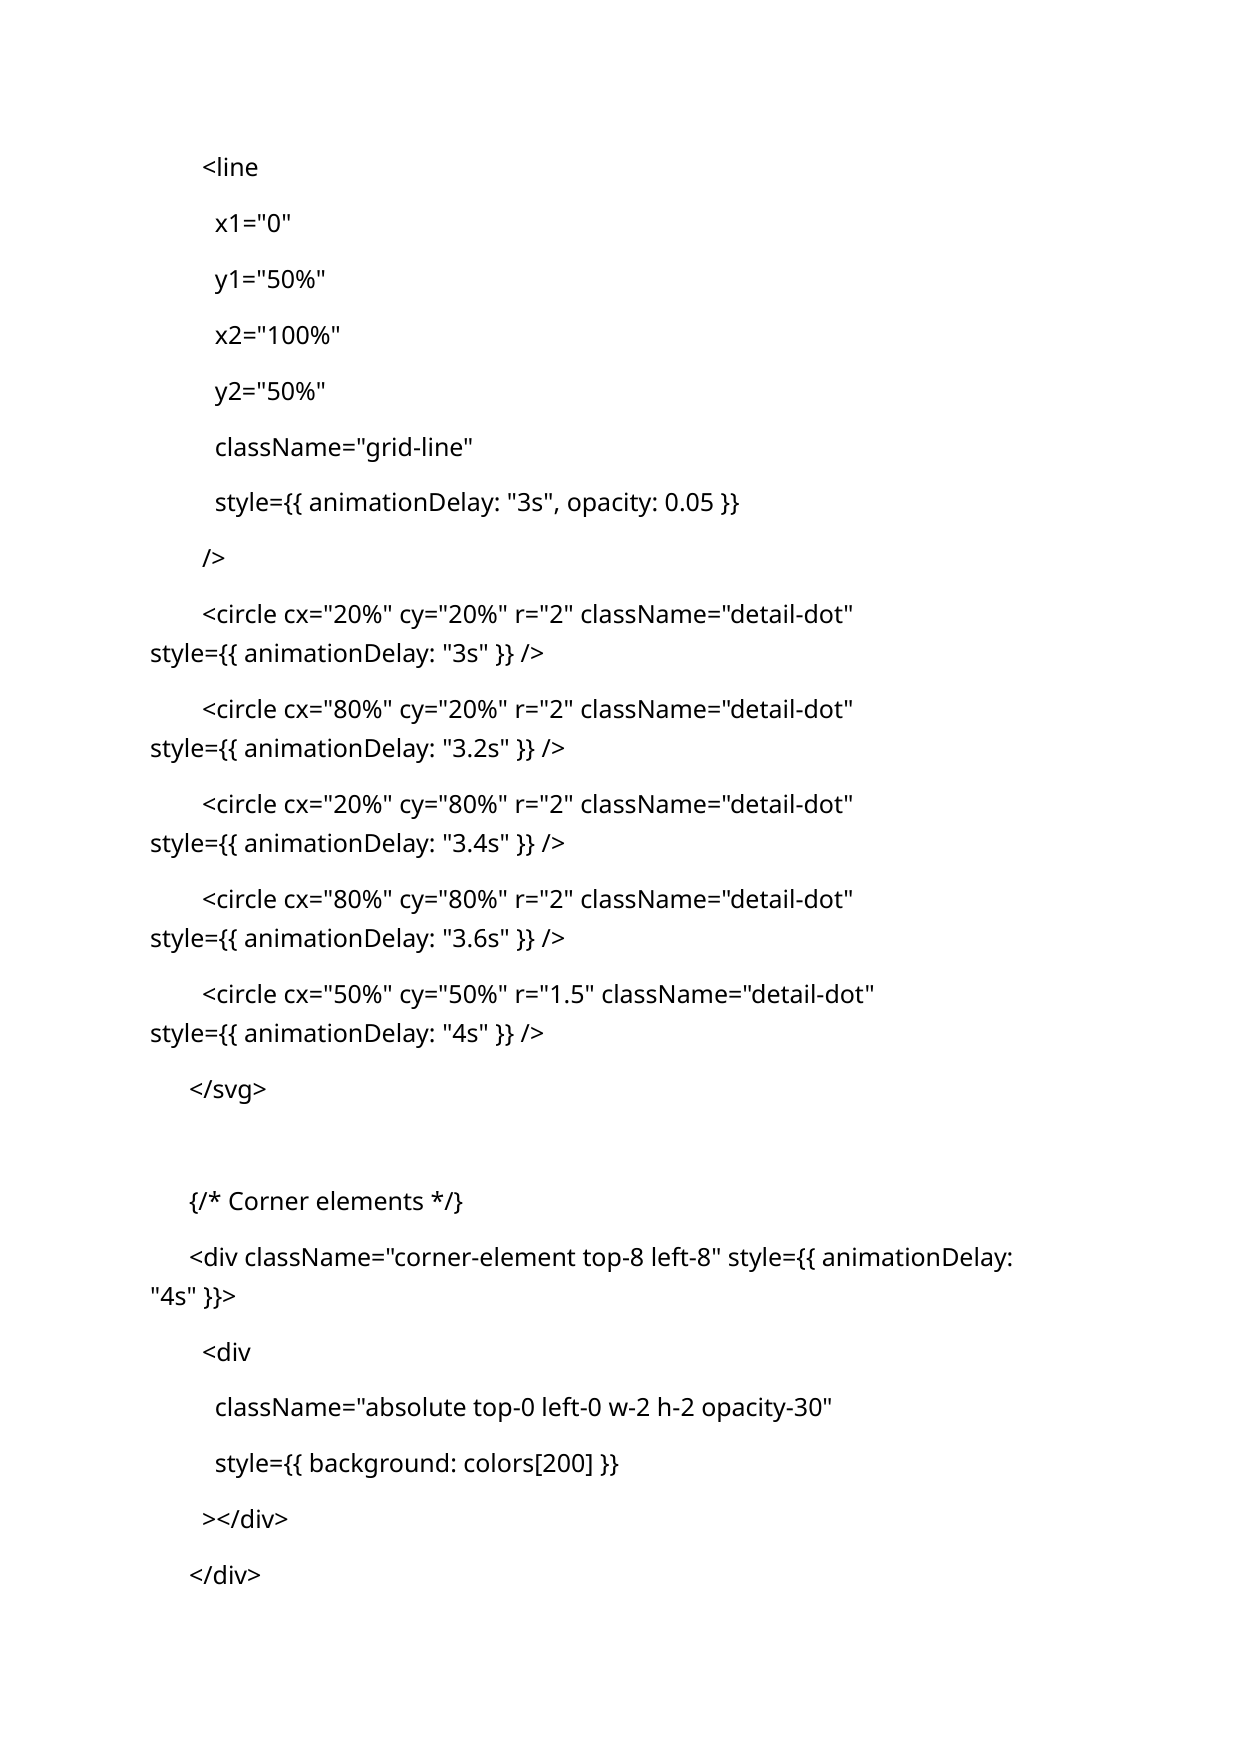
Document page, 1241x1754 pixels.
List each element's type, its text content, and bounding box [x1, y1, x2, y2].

text style={{ animationDelay: "3s", opacity: 0.05 }} [150, 485, 1090, 519]
text <circle cx="80%" cy="80%" r="2" className="detail-dot" style={{ animationDelay: "3.6s" }} /> [150, 882, 1090, 955]
text x1="0" [150, 206, 1090, 240]
text /> [150, 541, 1090, 575]
text </svg> [150, 1072, 1090, 1106]
text ></div> [150, 1502, 1090, 1536]
text className="absolute top-0 left-0 w-2 h-2 opacity-30" [150, 1390, 1090, 1424]
text <circle cx="20%" cy="80%" r="2" className="detail-dot" style={{ animationDelay: "3.4s" }} /> [150, 787, 1090, 860]
text {/* Corner elements */} [150, 1183, 1090, 1217]
text style={{ background: colors[200] }} [150, 1446, 1090, 1480]
text y1="50%" [150, 262, 1090, 296]
text <circle cx="50%" cy="50%" r="1.5" className="detail-dot" style={{ animationDelay: "4s" }} /> [150, 977, 1090, 1050]
text className="grid-line" [150, 429, 1090, 463]
text </div> [150, 1557, 1090, 1592]
text <div className="corner-element top-8 left-8" style={{ animationDelay: "4s" }}> [150, 1239, 1090, 1312]
text x2="100%" [150, 317, 1090, 352]
text <div [150, 1334, 1090, 1368]
text <circle cx="80%" cy="20%" r="2" className="detail-dot" style={{ animationDelay: "3.2s" }} /> [150, 692, 1090, 765]
text <line [150, 150, 1090, 184]
text y2="50%" [150, 373, 1090, 407]
text <circle cx="20%" cy="20%" r="2" className="detail-dot" style={{ animationDelay: "3s" }} /> [150, 597, 1090, 670]
